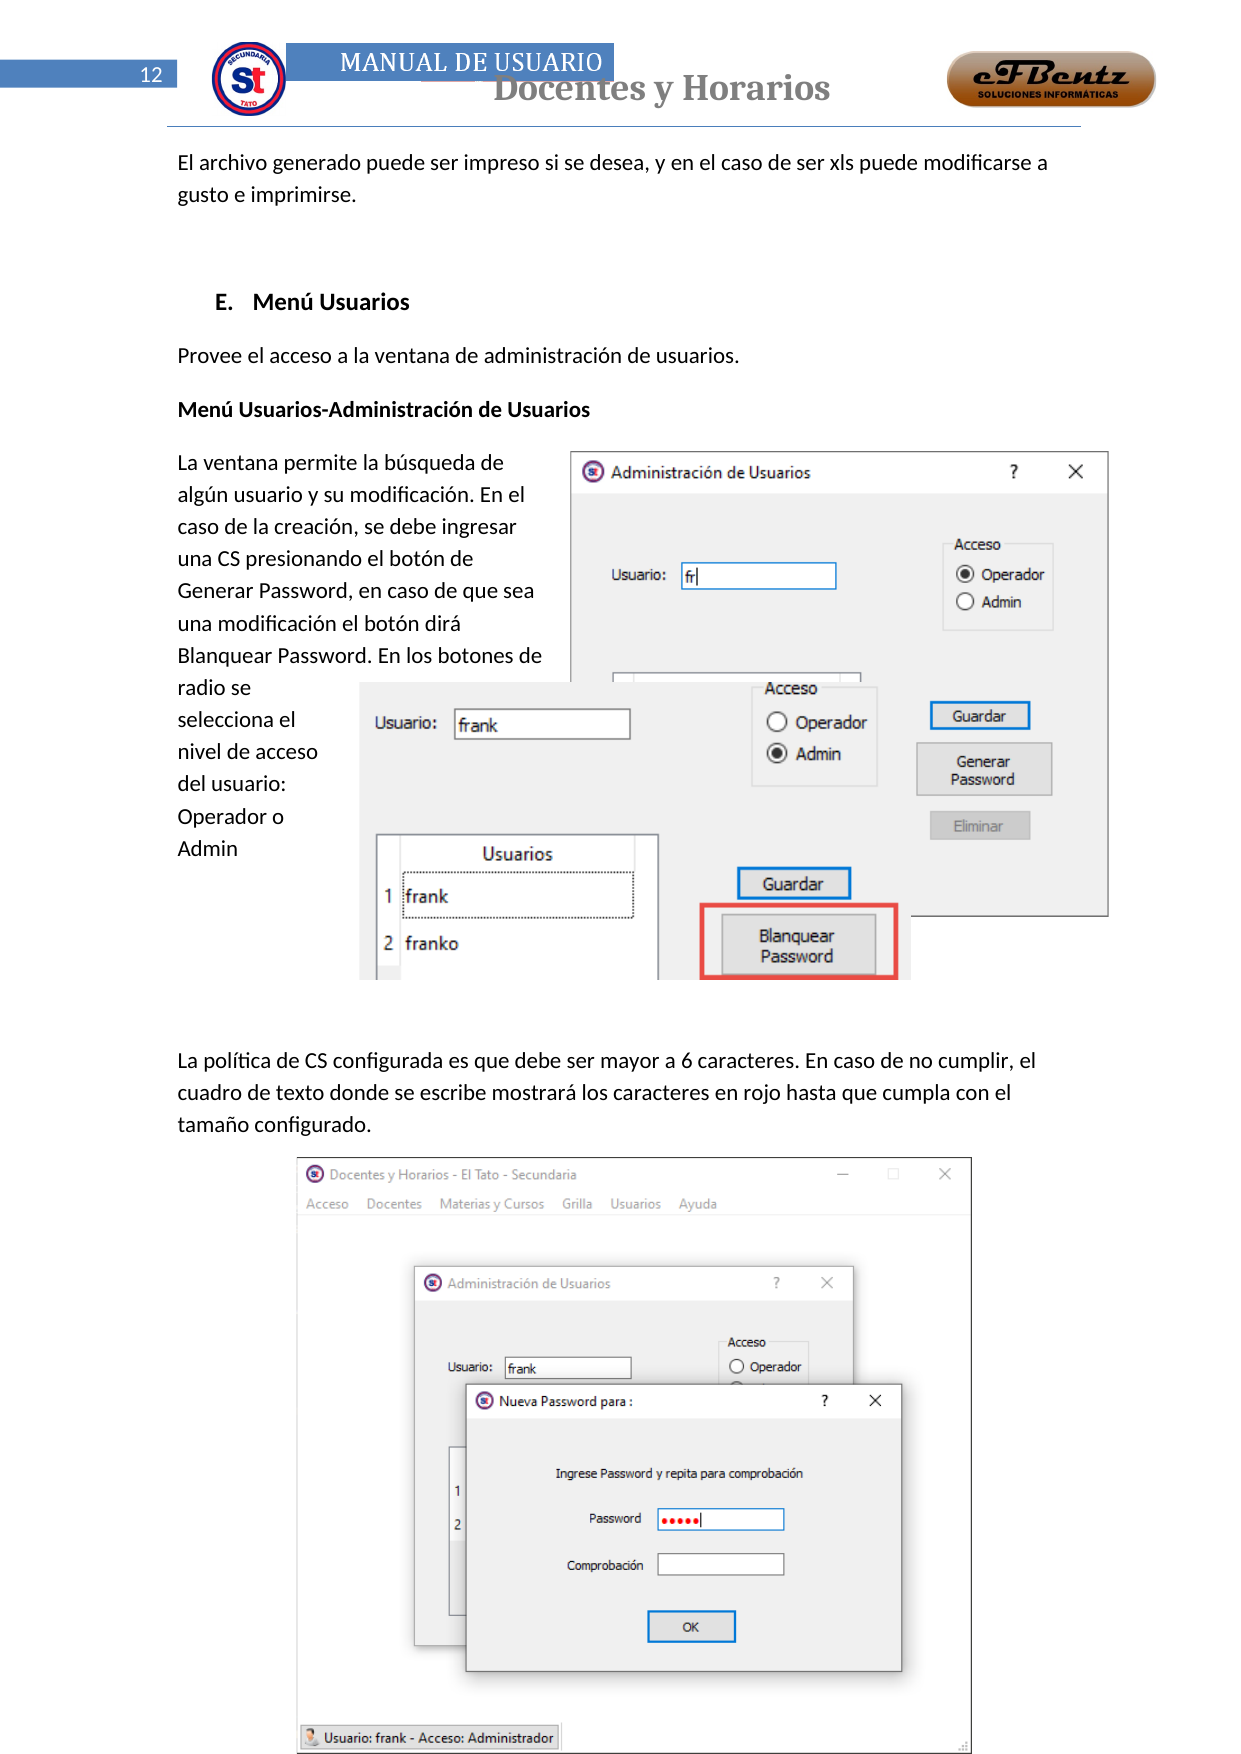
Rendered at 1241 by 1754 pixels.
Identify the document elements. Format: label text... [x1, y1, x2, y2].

text Menú Usuarios-Administración de Usuarios [177, 395, 1063, 423]
list Menú Usuarios [215, 286, 1063, 316]
text Provee el acceso a la ventana de administración de usuarios. [177, 342, 1063, 370]
picture [296, 1157, 972, 1754]
picture [211, 42, 614, 116]
picture [946, 51, 1157, 108]
picture [502, 77, 510, 82]
text La ventana permite la búsqueda de algún usuario y su modificación. En el caso de la creación, se debe ingresar una CS presionando el botón de Generar Password, en caso de que sea una modificación el botón dirá Blanquear Password. En los botones de radio se selecciona el nivel de acceso del usuario: Operador o Admin [177, 448, 1063, 862]
picture [359, 451, 1109, 980]
text El archivo generado puede ser impreso si se desea, y en el caso de ser xls puede modificarse a gusto e imprimirse. [177, 148, 1063, 208]
text La política de CS configurada es que debe ser mayor a 6 caracteres. En caso de no cumplir, el cuadro de texto donde se escribe mostrará los caracteres en rojo hasta que cumpla con el tamaño configurado. [177, 1046, 1063, 1138]
